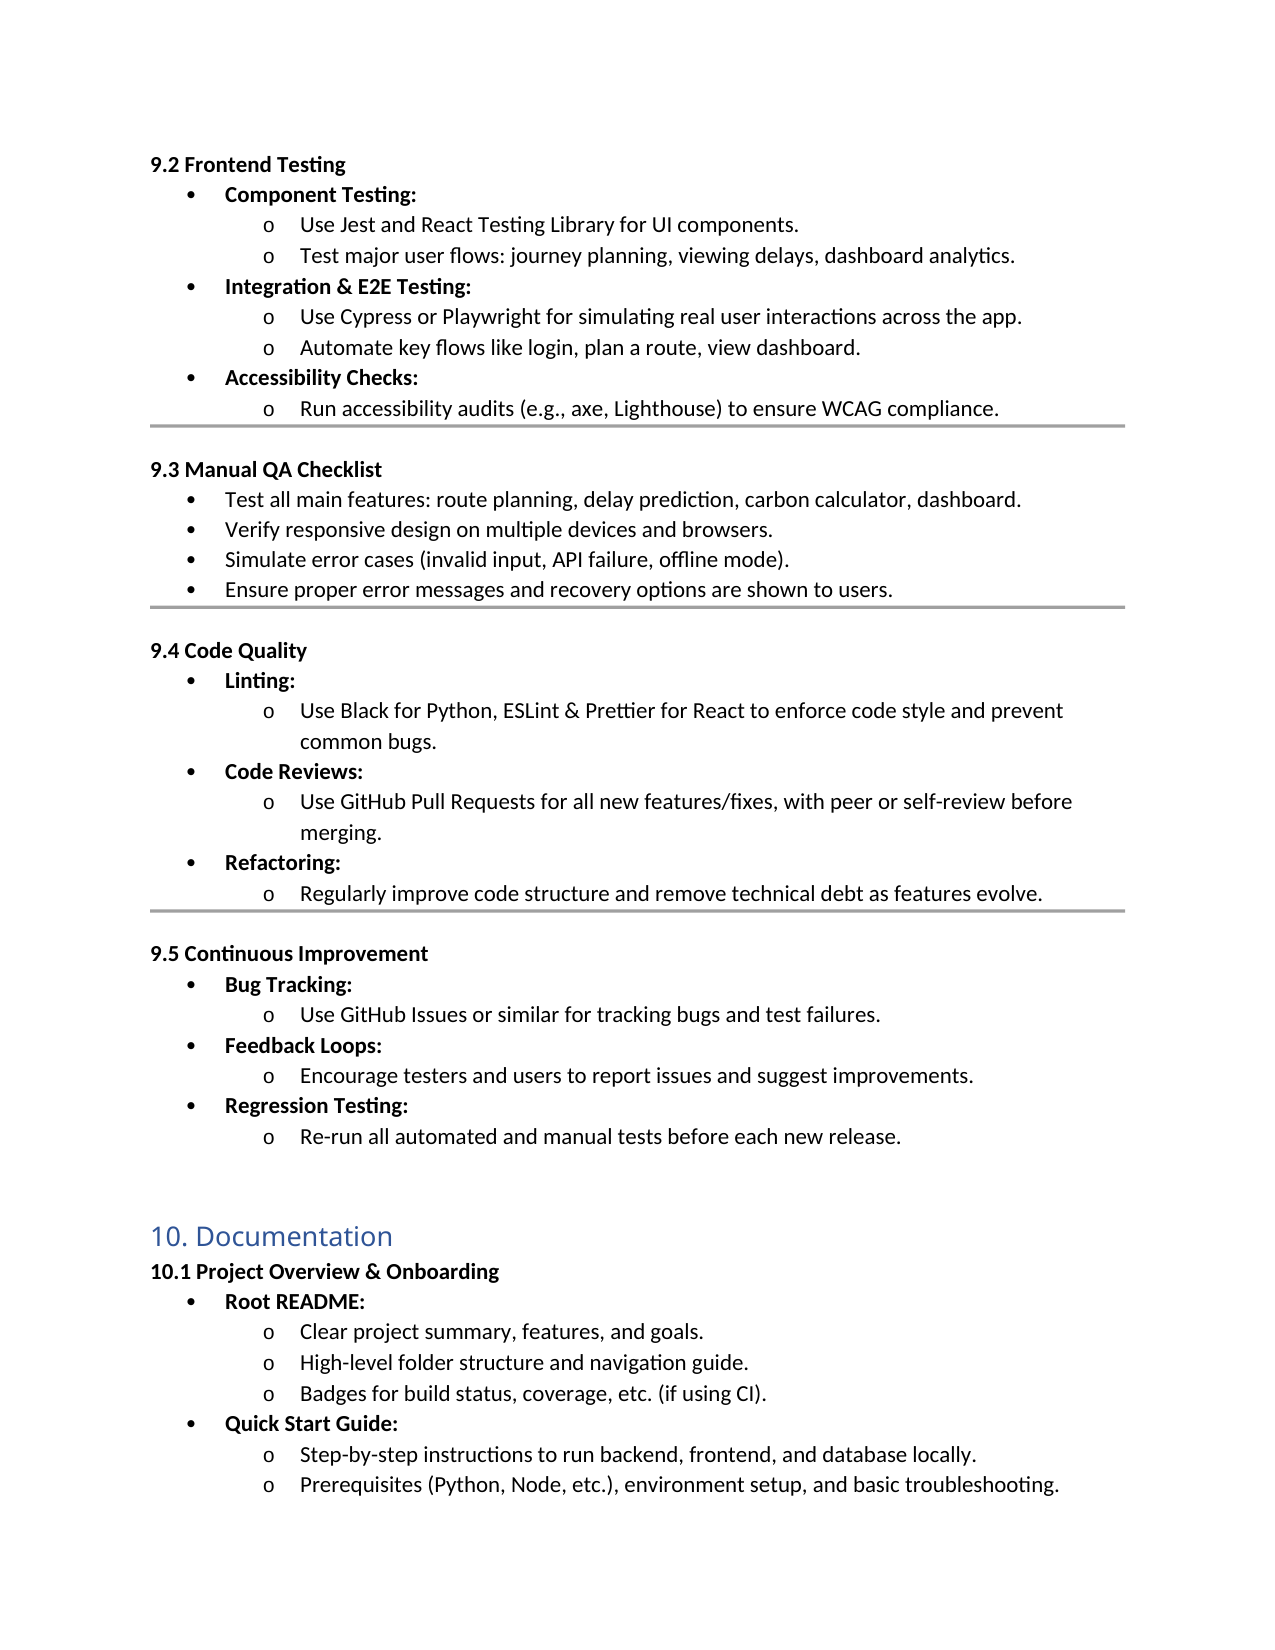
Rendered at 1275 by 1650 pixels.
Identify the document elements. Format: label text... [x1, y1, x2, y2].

list Test all main features: route planning, delay prediction, carbon calculator, dashboard. [187, 485, 1125, 513]
list Clear project summary, features, and goals. [262, 1317, 1125, 1346]
list Code Reviews: [187, 757, 1125, 785]
list Use Cypress or Playwright for simulating real user interactions across the app. [262, 302, 1125, 331]
list Badges for build status, coverage, etc. (if using CI). [262, 1379, 1125, 1407]
list Use GitHub Issues or similar for tracking bugs and test failures. [262, 1000, 1125, 1028]
list Simulate error cases (invalid input, API failure, offline mode). [187, 545, 1125, 573]
list Verify responsive design on multiple devices and browsers. [187, 515, 1125, 543]
list Encourage testers and users to report issues and suggest improvements. [262, 1061, 1125, 1089]
list Integration & E2E Testing: [187, 272, 1125, 300]
list Step-by-step instructions to run backend, frontend, and database locally. [262, 1440, 1125, 1468]
text 9.3 Manual QA Checklist [150, 455, 1125, 483]
list High-level folder structure and navigation guide. [262, 1348, 1125, 1377]
list Refactoring: [187, 848, 1125, 876]
subtitle 10. Documentation [150, 1217, 1125, 1254]
list Regularly improve code structure and remove technical debt as features evolve. [262, 879, 1125, 907]
list Use Black for Python, ESLint & Prettier for React to enforce code style and prevent common bugs. [262, 696, 1125, 755]
list Quick Start Guide: [187, 1409, 1125, 1438]
list Use GitHub Pull Requests for all new features/fixes, with peer or self-review before merging. [262, 787, 1125, 846]
list Run accessibility audits (e.g., axe, Lighthouse) to ensure WCAG compliance. [262, 394, 1125, 422]
text 9.5 Continuous Improvement [150, 939, 1125, 968]
list Use Jest and React Testing Library for UI components. [262, 210, 1125, 239]
list Component Testing: [187, 180, 1125, 208]
list Prerequisites (Python, Node, etc.), environment setup, and basic troubleshooting. [262, 1471, 1125, 1499]
list Ensure proper error messages and recovery options are shown to users. [187, 576, 1125, 603]
list Regression Testing: [187, 1092, 1125, 1120]
list Feedback Loops: [187, 1031, 1125, 1059]
list Accessibility Checks: [187, 363, 1125, 392]
text 9.2 Frontend Testing [150, 150, 1125, 178]
list Root README: [187, 1287, 1125, 1315]
text 9.4 Code Quality [150, 636, 1125, 664]
list Automate key flows like login, plan a route, view dashboard. [262, 333, 1125, 361]
list Bug Tracking: [187, 970, 1125, 998]
list Linting: [187, 666, 1125, 694]
list Re-run all automated and manual tests before each new release. [262, 1122, 1125, 1150]
text 10.1 Project Overview & Onboarding [150, 1257, 1125, 1285]
list Test major user flows: journey planning, viewing delays, dashboard analytics. [262, 241, 1125, 270]
